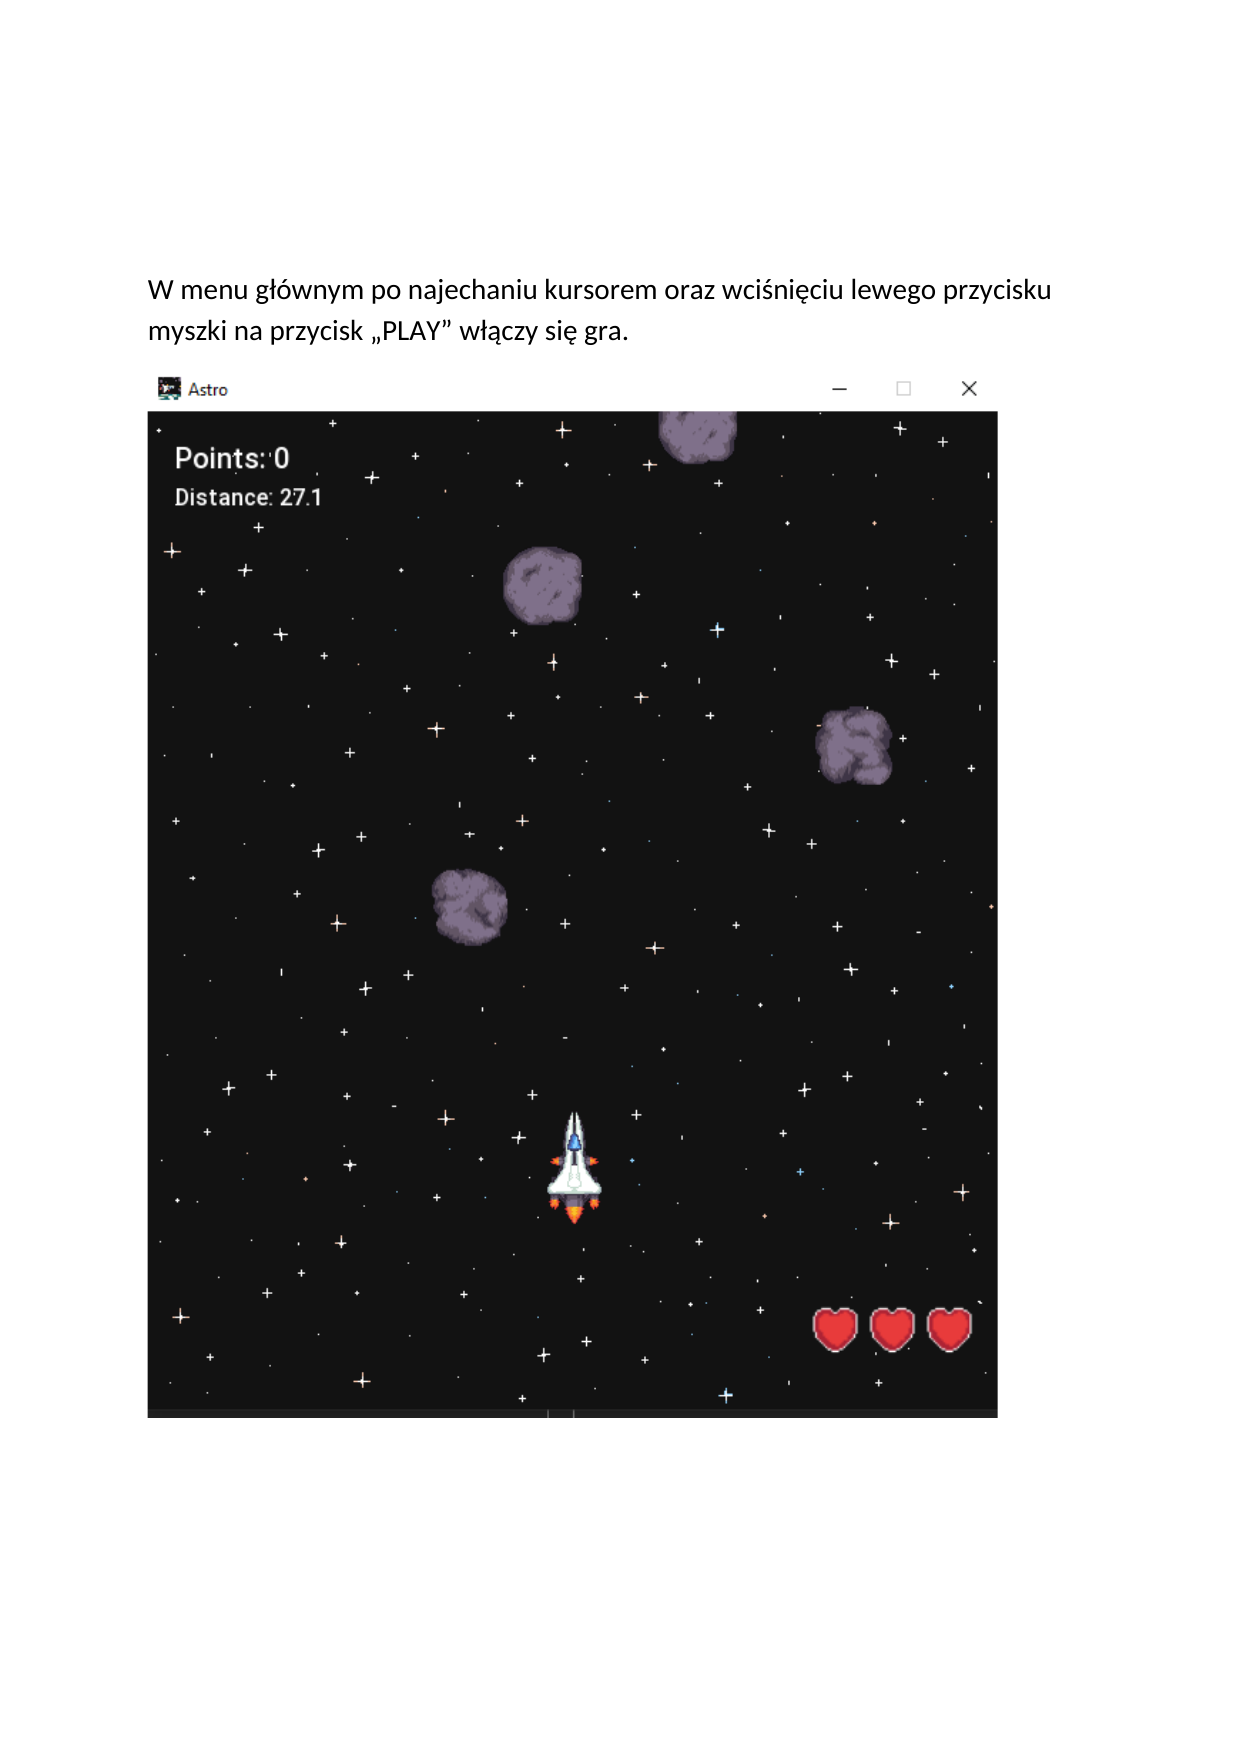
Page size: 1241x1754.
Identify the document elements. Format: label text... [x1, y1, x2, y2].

text W menu głównym po najechaniu kursorem oraz wciśnięciu lewego przycisku myszki na przycisk „PLAY” włączy się gra. [148, 271, 1093, 348]
picture [147, 373, 998, 1418]
